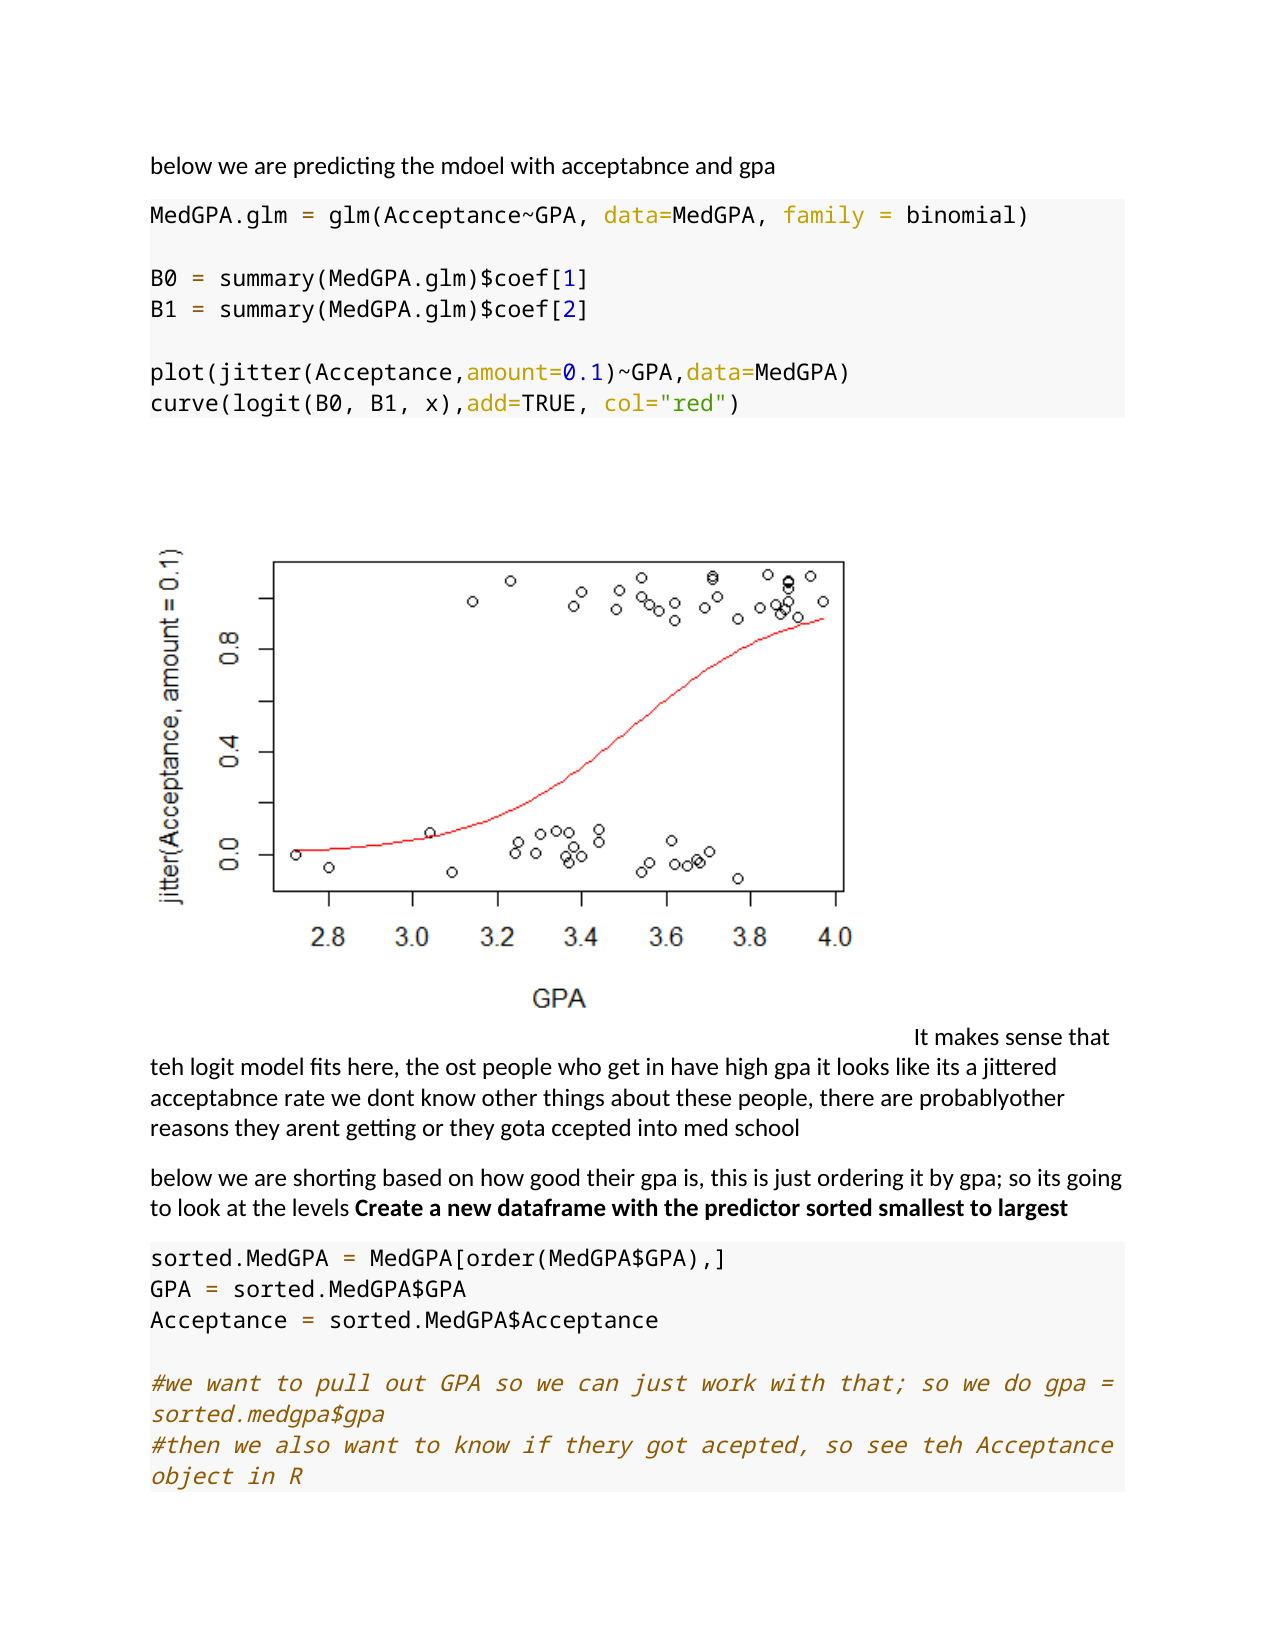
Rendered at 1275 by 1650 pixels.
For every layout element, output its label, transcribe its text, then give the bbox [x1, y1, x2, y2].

text below we are shorting based on how good their gpa is, this is just ordering it by gpa; so its going to look at the levels Create a new dataframe with the predictor sorted smallest to largest [150, 1162, 1125, 1223]
picture [150, 438, 908, 1046]
text MedGPA.glm = glm(Acceptance~GPA, data=MedGPA, family = binomial) B0 = summary(MedGPA.glm)$coef[1] B1 = summary(MedGPA.glm)$coef[2] plot(jitter(Acceptance,amount=0.1)~GPA,data=MedGPA) curve(logit(B0, B1, x),add=TRUE, col="red") [150, 199, 1125, 418]
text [150, 1242, 1125, 1492]
text below we are predicting the mdoel with acceptabnce and gpa [150, 150, 1125, 181]
